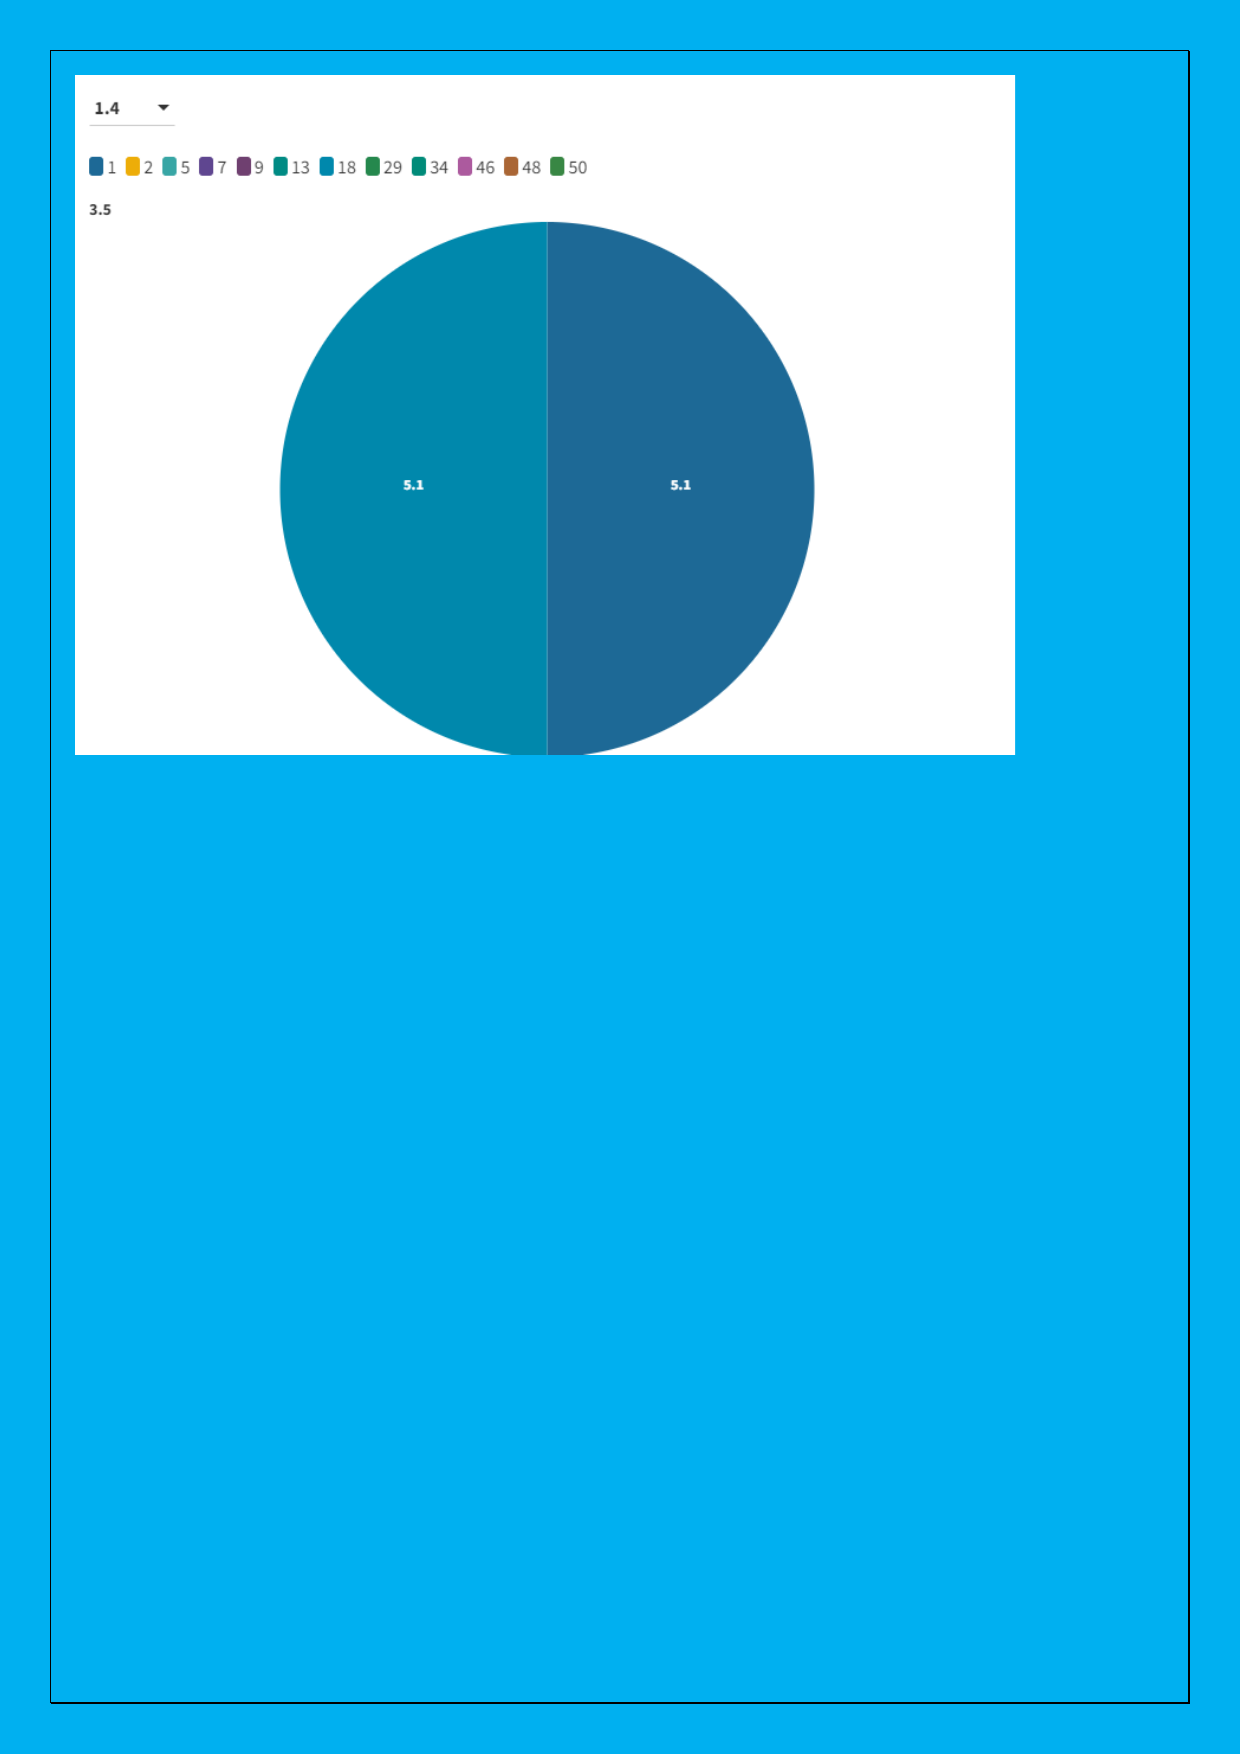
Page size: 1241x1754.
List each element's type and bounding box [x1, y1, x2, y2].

picture [404, 481, 423, 490]
picture [76, 76, 1015, 754]
